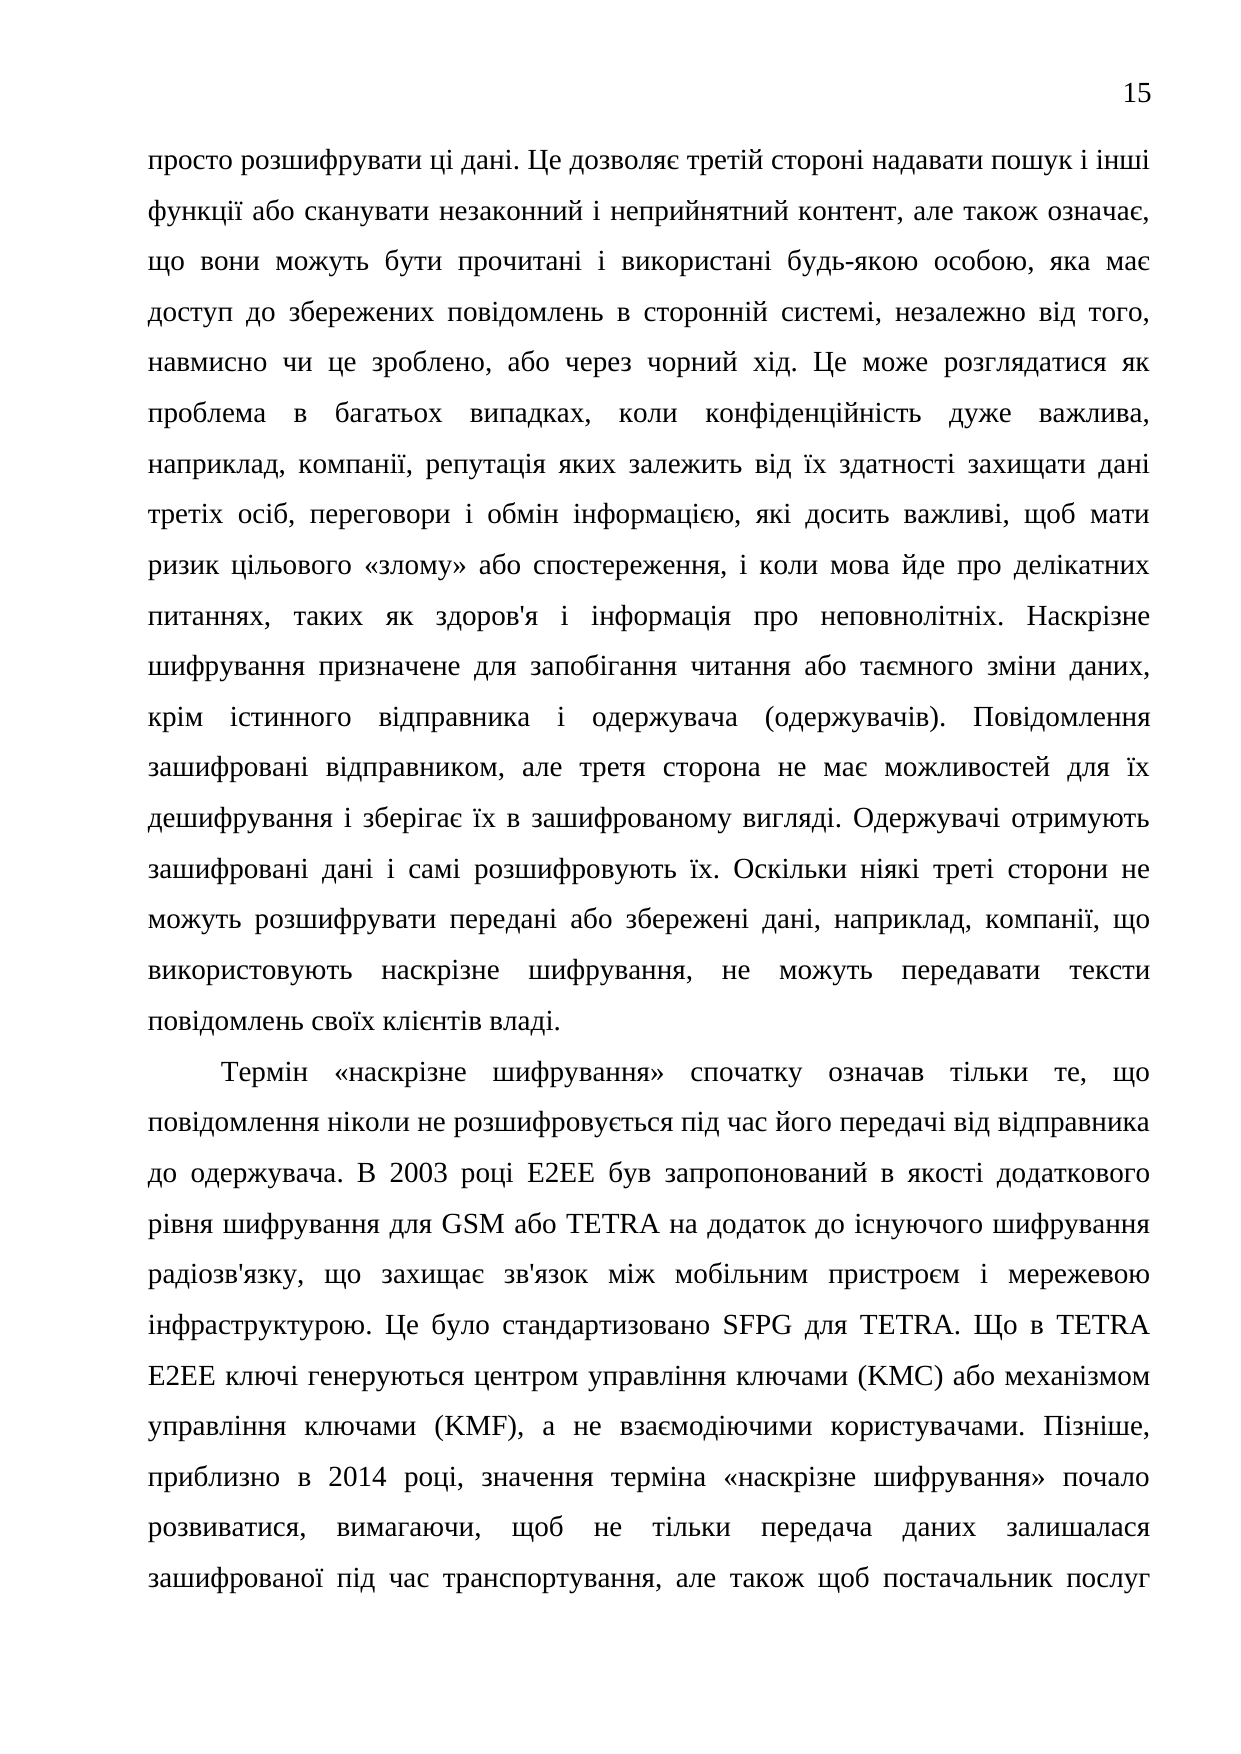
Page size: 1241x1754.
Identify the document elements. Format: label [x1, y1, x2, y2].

text [148, 142, 1151, 1036]
text [148, 1054, 1151, 1594]
